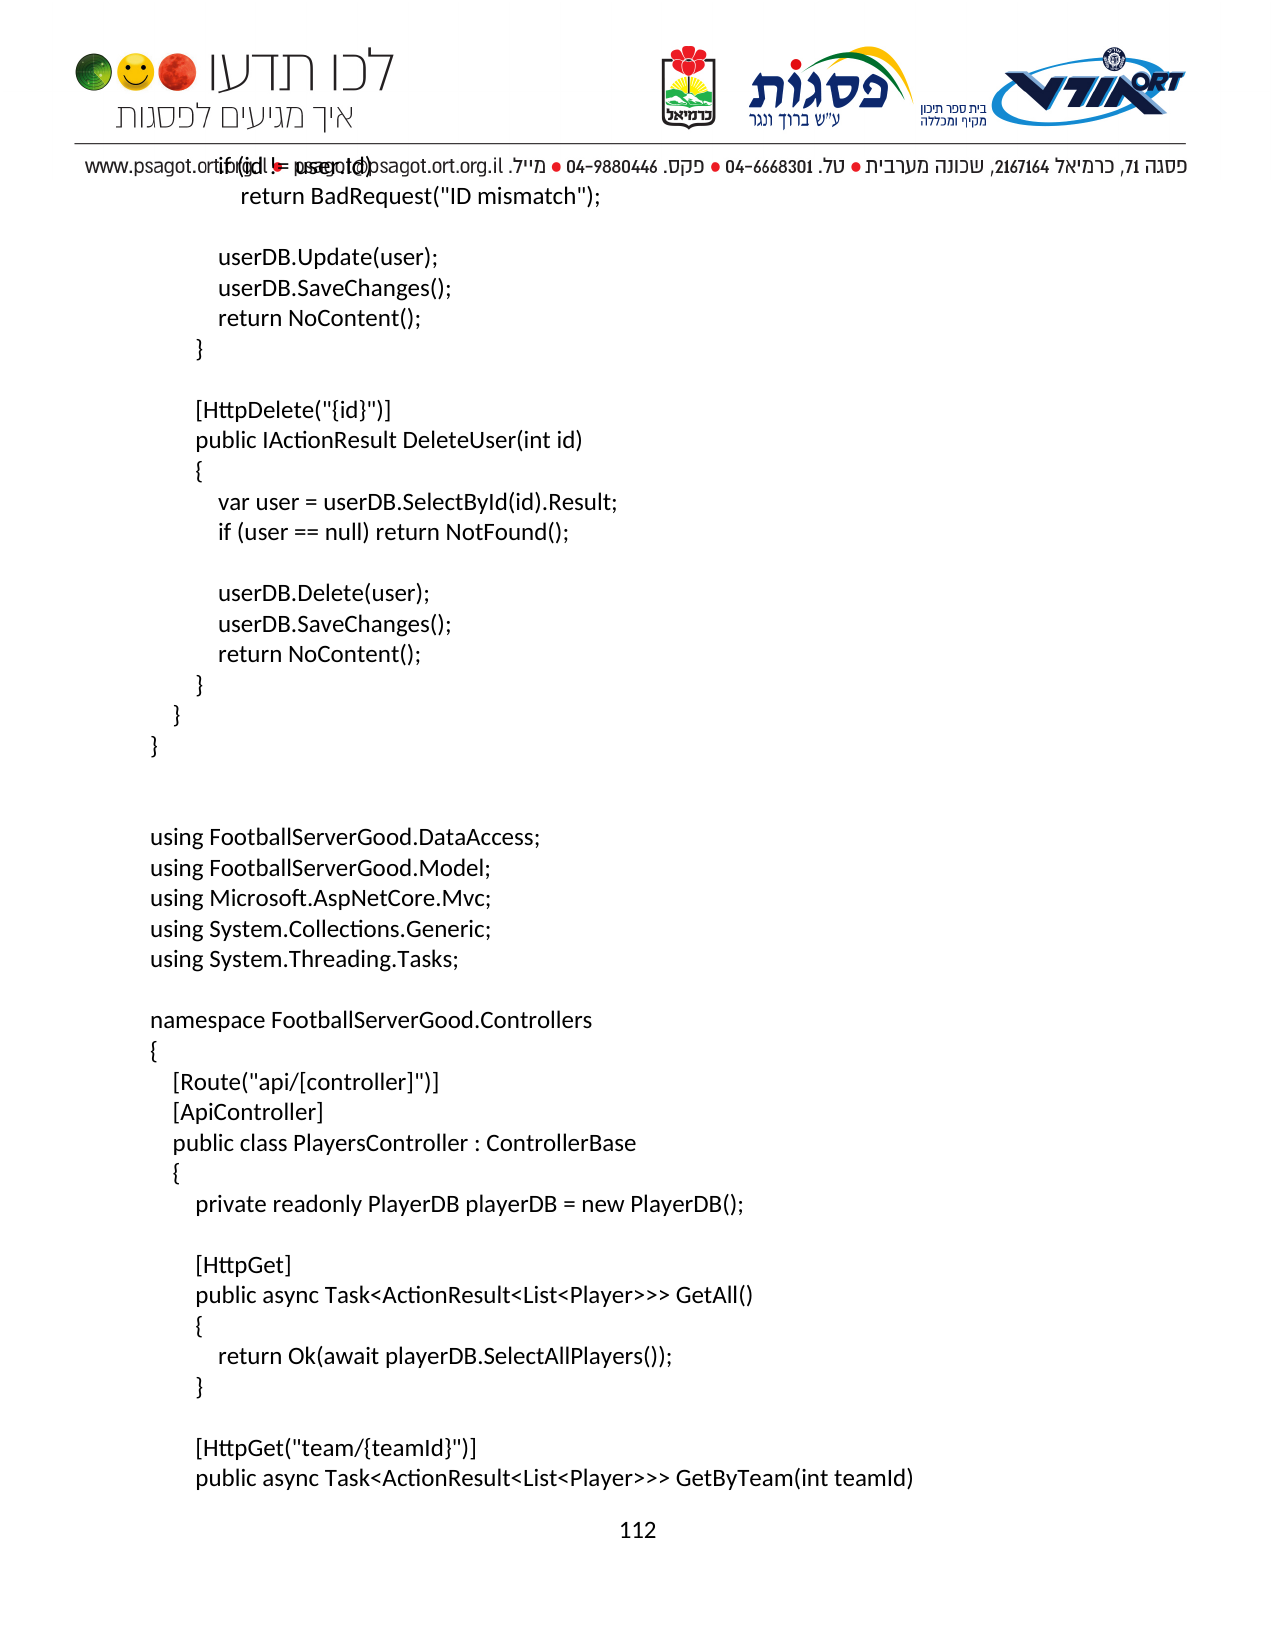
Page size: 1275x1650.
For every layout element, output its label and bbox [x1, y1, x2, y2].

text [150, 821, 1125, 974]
picture [2, 2, 1271, 180]
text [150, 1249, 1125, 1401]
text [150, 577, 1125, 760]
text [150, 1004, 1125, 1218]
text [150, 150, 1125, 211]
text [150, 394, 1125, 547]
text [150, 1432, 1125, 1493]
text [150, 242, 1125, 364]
